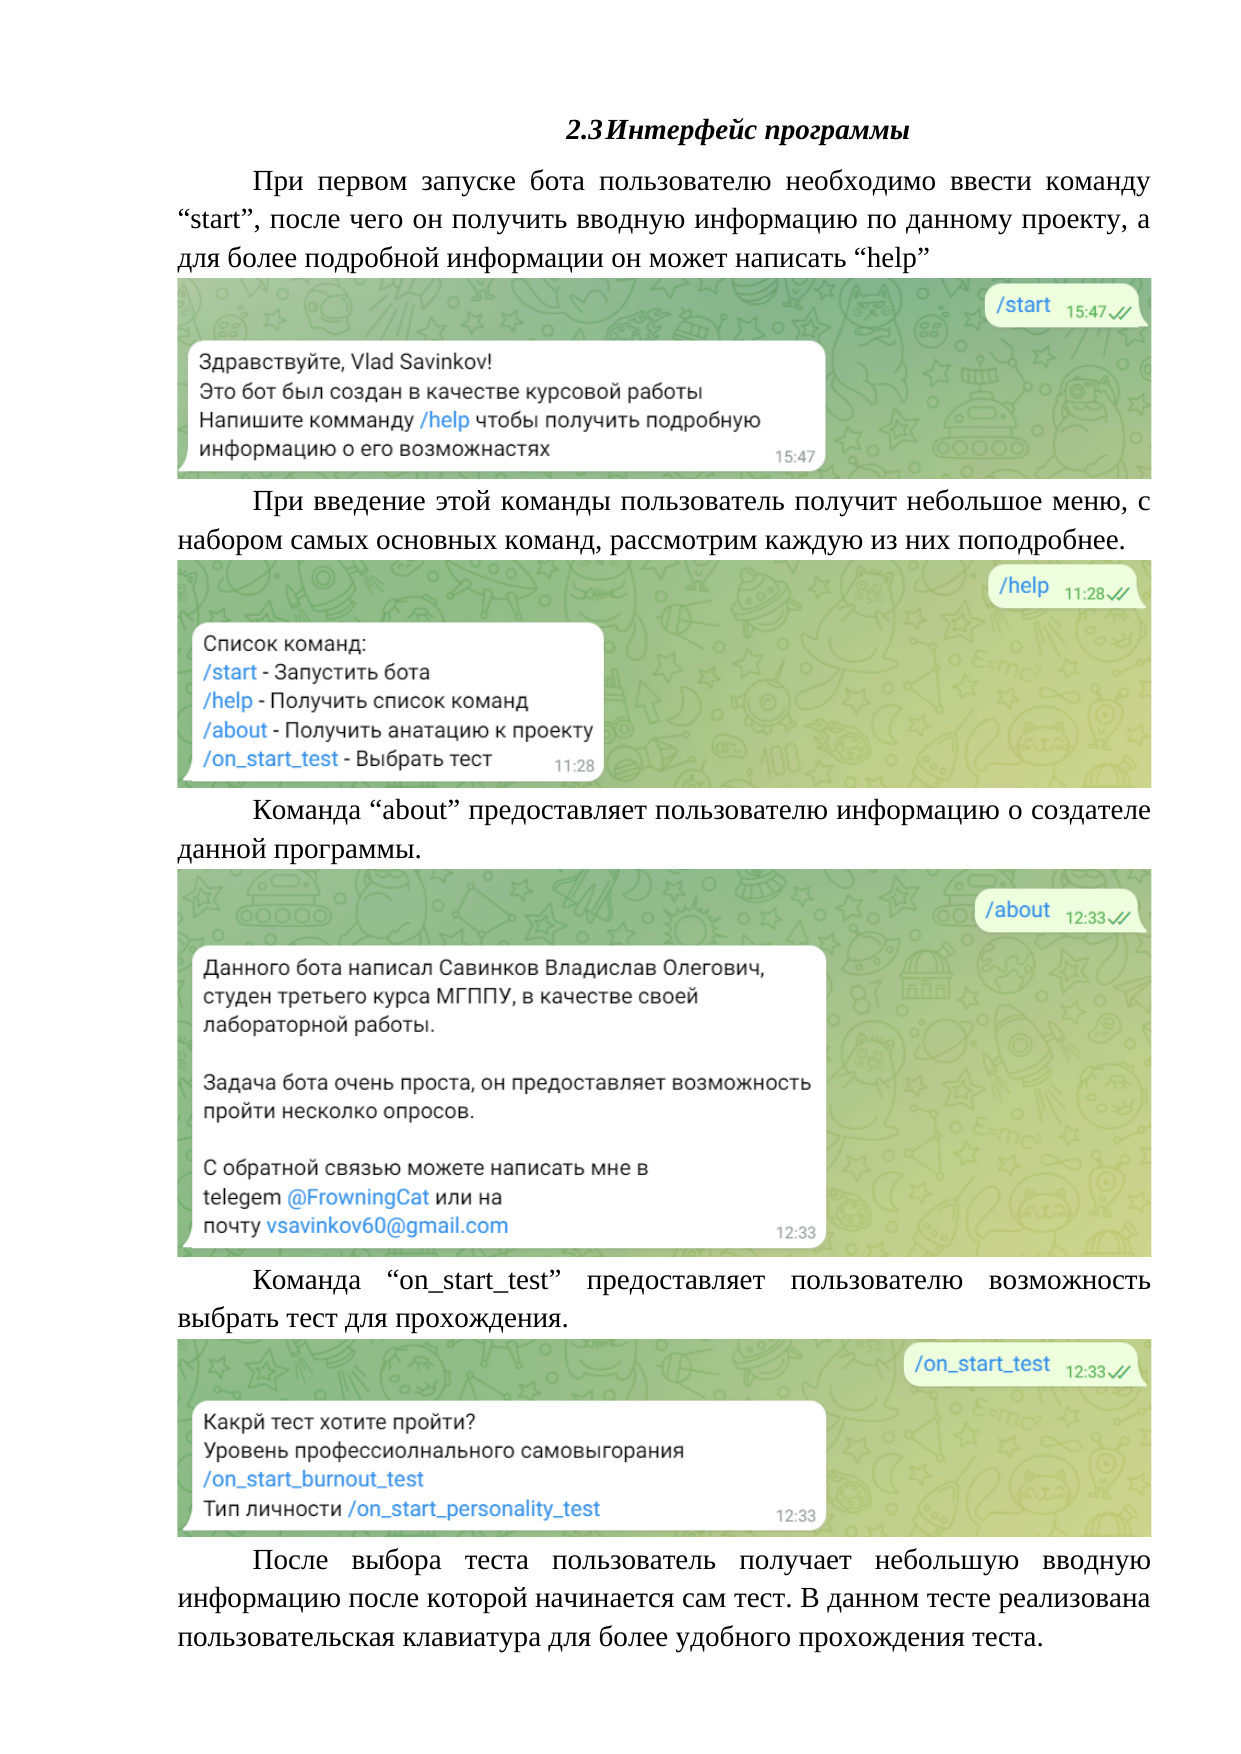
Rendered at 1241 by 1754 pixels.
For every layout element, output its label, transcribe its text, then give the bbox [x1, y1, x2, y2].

text При первом запуске бота пользователю необходимо ввести команду “start”, после чего он получить вводную информацию по данному проекту, а для более подробной информации он может написать “help” [177, 163, 1152, 273]
picture [177, 278, 1152, 479]
subtitle Интерфейс программы [327, 112, 1152, 146]
text Команда “on_start_test” предоставляет пользователю возможность выбрать тест для прохождения. [177, 1262, 1152, 1334]
text После выбора теста пользователь получает небольшую вводную информацию после которой начинается сам тест. В данном тесте реализована пользовательская клавиатура для более удобного прохождения теста. [177, 1542, 1152, 1653]
text При введение этой команды пользователь получит небольшое меню, с набором самых основных команд, рассмотрим каждую из них поподробнее. [177, 483, 1152, 555]
picture [177, 560, 1152, 788]
picture [177, 869, 1152, 1257]
picture [177, 1339, 1152, 1537]
text Команда “about” предоставляет пользователю информацию о создателе данной программы. [177, 792, 1152, 864]
